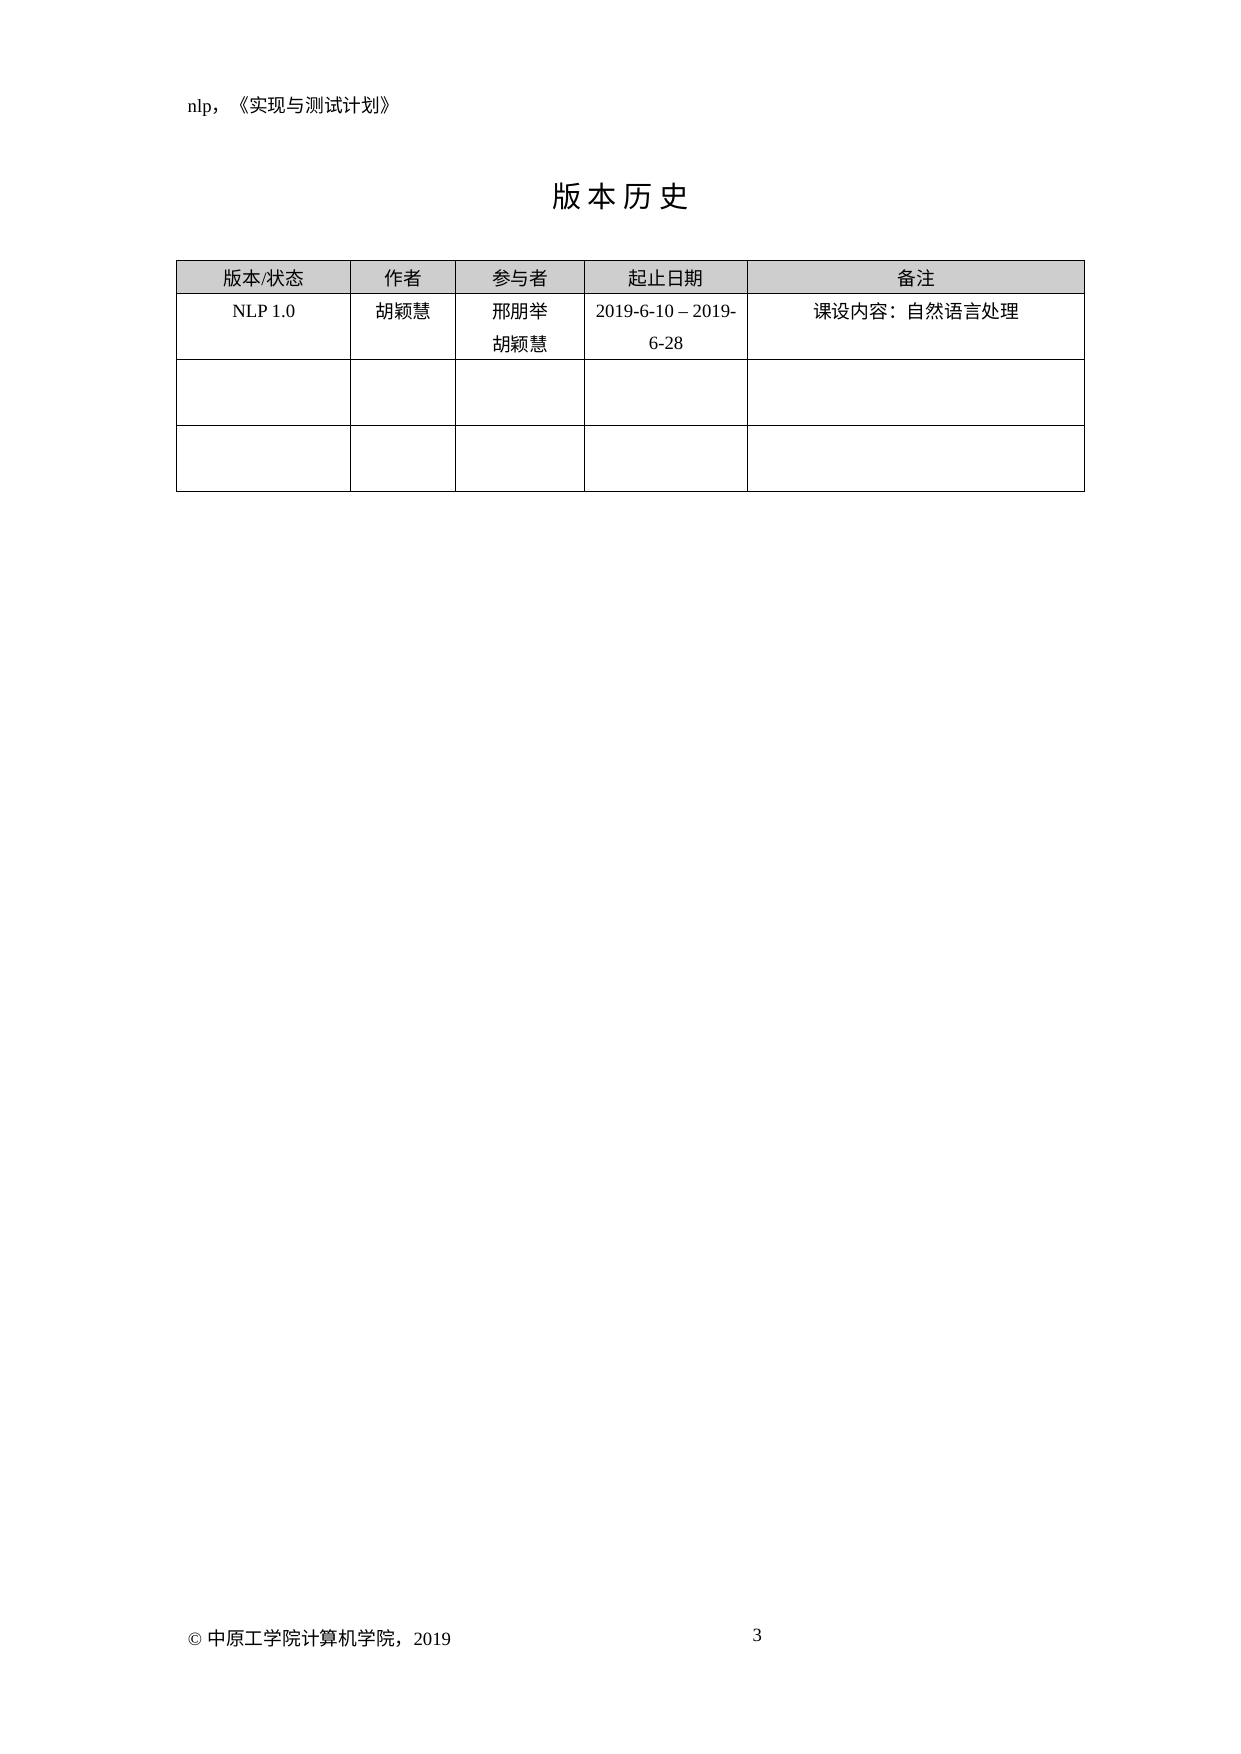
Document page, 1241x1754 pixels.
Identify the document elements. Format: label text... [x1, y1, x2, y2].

table_header 参与者 [456, 261, 584, 293]
table_cell [748, 426, 1084, 491]
table_cell 邢朋举 胡颖慧 [456, 294, 584, 359]
table_cell [456, 426, 584, 491]
table_cell [177, 360, 350, 425]
table_cell [351, 360, 455, 425]
table_header 作者 [351, 261, 455, 293]
table_cell [351, 426, 455, 491]
table_cell [585, 426, 747, 491]
table_cell [748, 360, 1084, 425]
table_cell [177, 426, 350, 491]
table_cell NLP 1.0 [177, 294, 350, 359]
table_header 备注 [748, 261, 1084, 293]
text 版 本 历 史 [187, 162, 1053, 227]
table_header 版本/状态 [177, 261, 350, 293]
table_header 起止日期 [585, 261, 747, 293]
table_cell 课设内容：自然语言处理 [748, 294, 1084, 359]
table_cell [585, 360, 747, 425]
table_cell 胡颖慧 [351, 294, 455, 359]
table_cell 2019-6-10 – 2019-6-28 [585, 294, 747, 359]
table_cell [456, 360, 584, 425]
